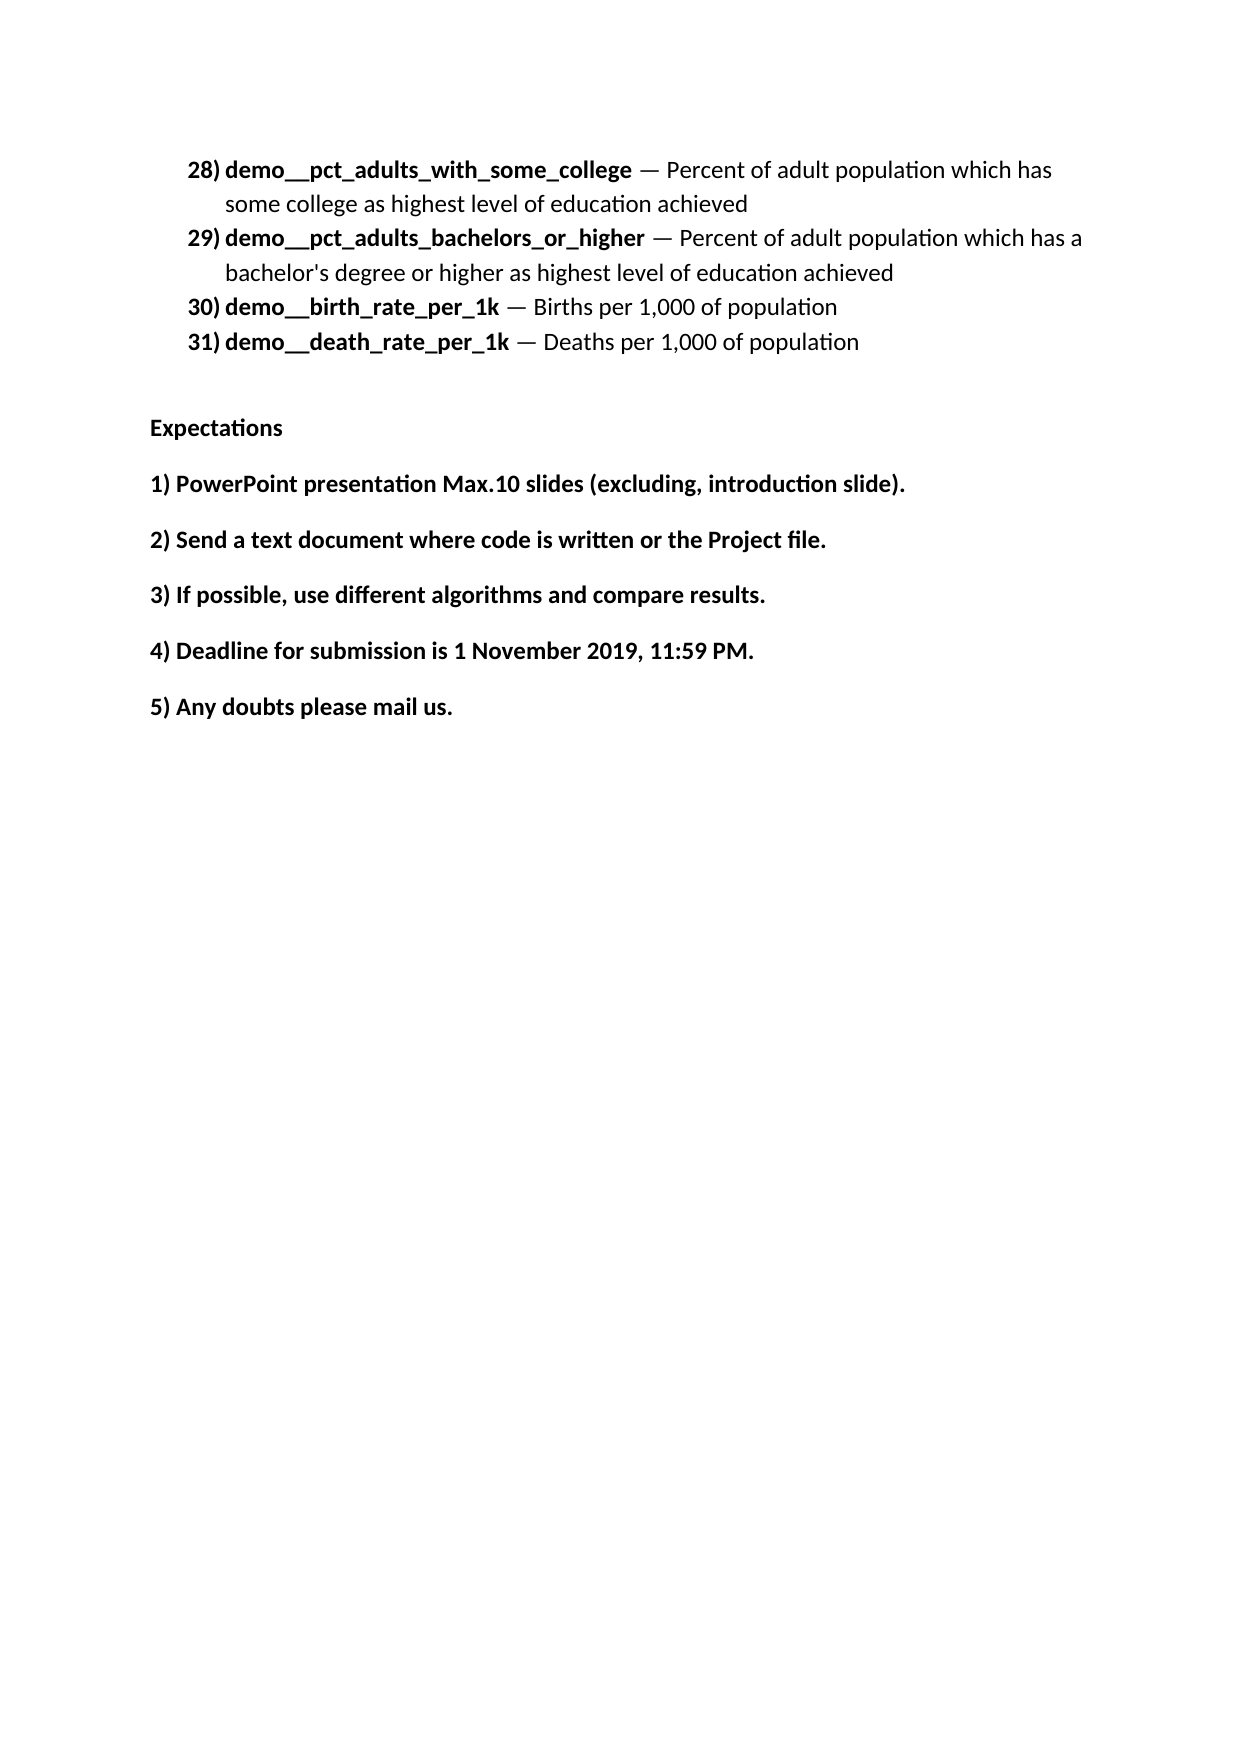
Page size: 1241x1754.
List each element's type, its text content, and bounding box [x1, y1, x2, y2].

text 4) Deadline for submission is 1 November 2019, 11:59 PM. [150, 635, 1090, 666]
text 3) If possible, use different algorithms and compare results. [150, 579, 1090, 610]
text 1) PowerPoint presentation Max.10 slides (excluding, introduction slide). [150, 468, 1090, 498]
list demo__birth_rate_per_1k — Births per 1,000 of population [187, 287, 1090, 322]
text 2) Send a text document where code is written or the Project file. [150, 524, 1090, 554]
list demo__pct_adults_with_some_college — Percent of adult population which has some college as highest level of education achieved [187, 150, 1090, 219]
list demo__death_rate_per_1k — Deaths per 1,000 of population [187, 322, 1090, 356]
text 5) Any doubts please mail us. [150, 691, 1090, 722]
text Expectations [150, 412, 1090, 443]
list demo__pct_adults_bachelors_or_higher — Percent of adult population which has a bachelor's degree or higher as highest level of education achieved [187, 219, 1090, 287]
